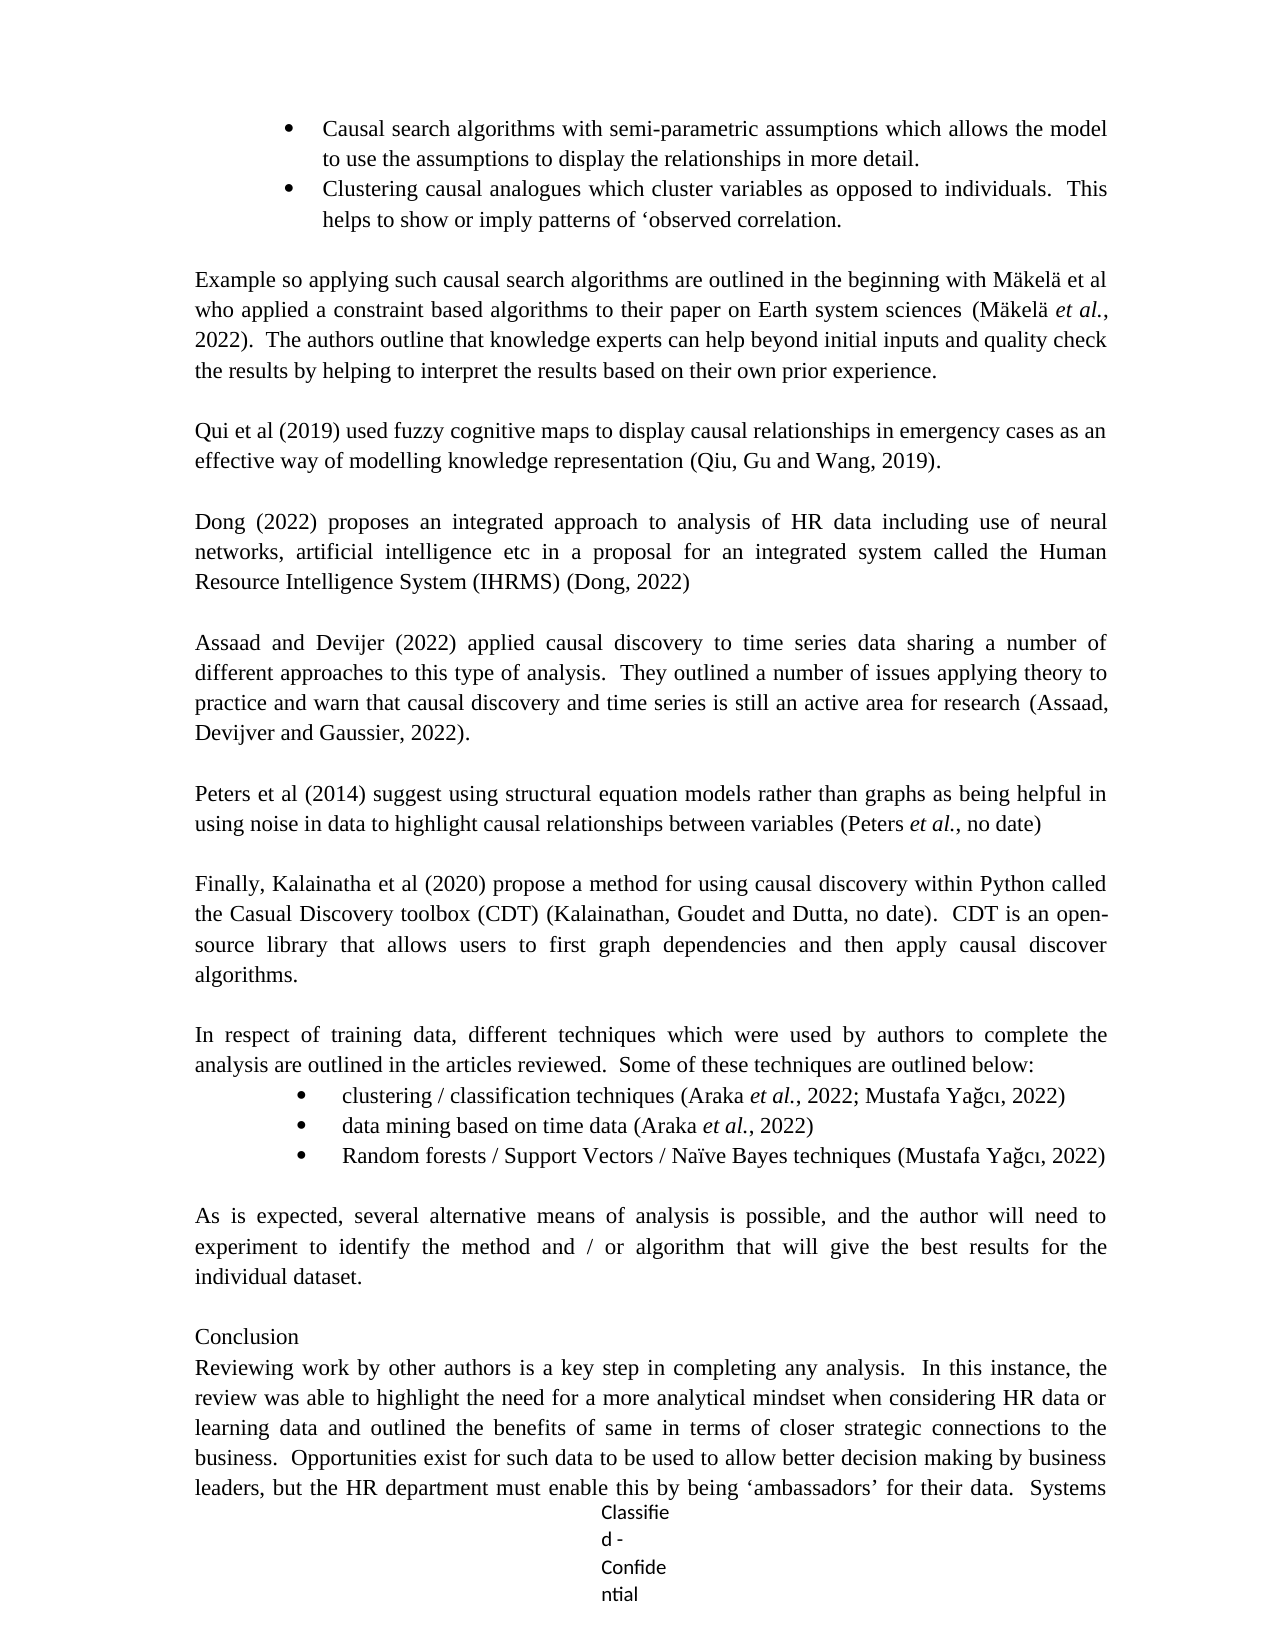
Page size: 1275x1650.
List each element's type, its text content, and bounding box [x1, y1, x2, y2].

list Random forests / Support Vectors / Naïve Bayes techniques (Mustafa Yağcı, 2022) [297, 1142, 1109, 1168]
text Finally, Kalainatha et al (2020) propose a method for using causal discovery within Python called the Casual Discovery toolbox (CDT) (Kalainathan, Goudet and Dutta, no date). CDT is an open-source library that allows users to first graph dependencies and then apply causal discover algorithms. [194, 870, 1109, 987]
text Assaad and Devijer (2022) applied causal discovery to time series data sharing a number of different approaches to this type of analysis. They outlined a number of issues applying theory to practice and warn that causal discovery and time series is still an active area for research (Assaad, Devijver and Gaussier, 2022). [194, 629, 1109, 746]
text Conclusion [194, 1323, 1109, 1350]
text Dong (2022) proposes an integrated approach to analysis of HR data including use of neural networks, artificial intelligence etc in a proposal for an integrated system called the Human Resource Intelligence System (IHRMS) (Dong, 2022) [194, 508, 1109, 594]
text In respect of training data, different techniques which were used by authors to complete the analysis are outlined in the articles reviewed. Some of these techniques are outlined below: [194, 1021, 1109, 1078]
text Peters et al (2014) suggest using structural equation models rather than graphs as being helpful in using noise in data to highlight causal relationships between variables (Peters et al., no date) [194, 780, 1109, 836]
list Causal search algorithms with semi-parametric assumptions which allows the model to use the assumptions to display the relationships in more detail. [285, 115, 1109, 172]
list Clustering causal analogues which cluster variables as opposed to individuals. This helps to show or imply patterns of ‘observed correlation. [285, 176, 1109, 232]
list data mining based on time data (Araka et al., 2022) [297, 1112, 1109, 1138]
list clustering / classification techniques (Araka et al., 2022; Mustafa Yağcı, 2022) [297, 1082, 1109, 1108]
